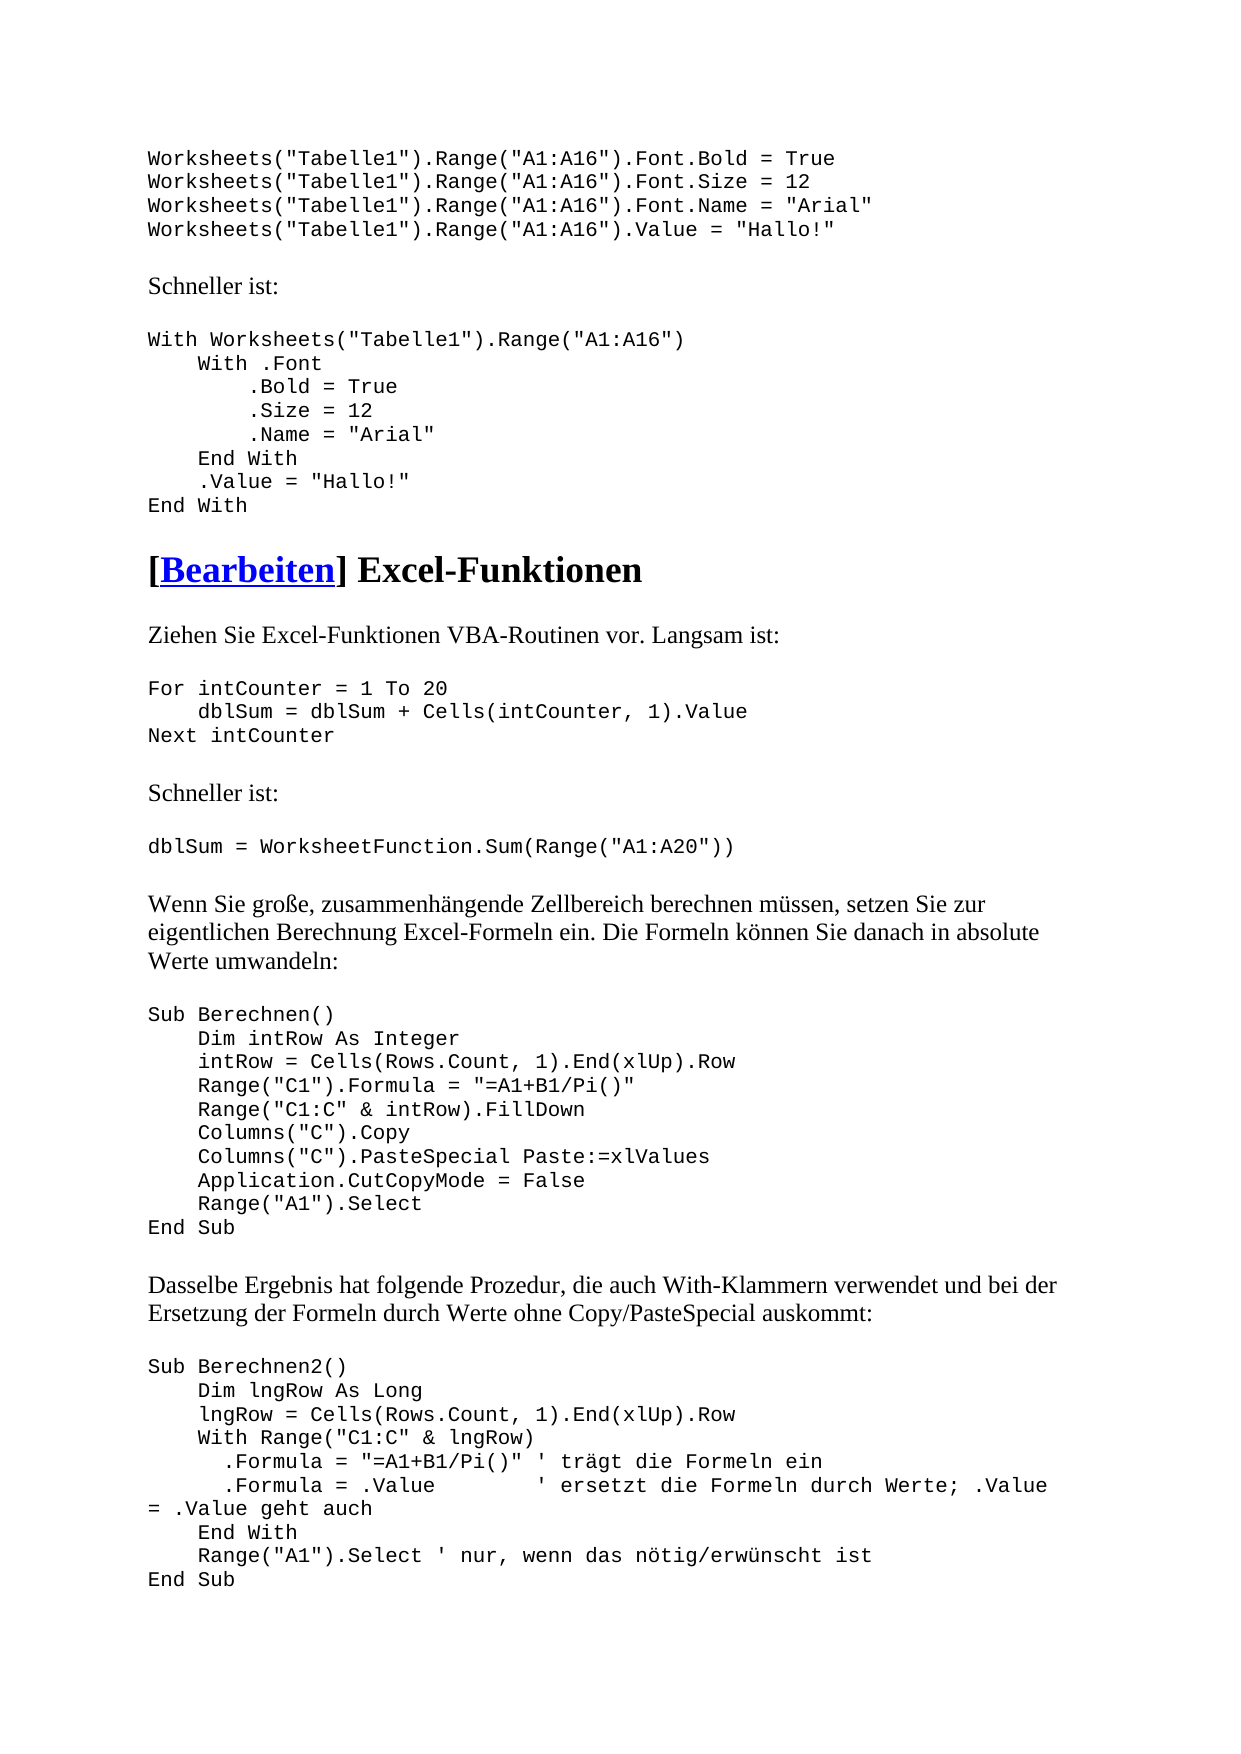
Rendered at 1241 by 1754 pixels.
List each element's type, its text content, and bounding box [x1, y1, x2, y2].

text Next intCounter [148, 725, 1093, 749]
text Application.CutCopyMode = False [148, 1169, 1093, 1193]
text [Bearbeiten] Excel-Funktionen [148, 548, 1093, 591]
text Worksheets("Tabelle1").Range("A1:A16").Value = "Hallo!" [148, 218, 1093, 242]
text Range("C1").Formula = "=A1+B1/Pi()" [148, 1075, 1093, 1099]
text Columns("C").Copy [148, 1122, 1093, 1146]
text .Name = "Arial" [148, 424, 1093, 447]
text Dim lngRow As Long [148, 1380, 1093, 1404]
text With Worksheets("Tabelle1").Range("A1:A16") [148, 329, 1093, 353]
text Dasselbe Ergebnis hat folgende Prozedur, die auch With-Klammern verwendet und bei der Ersetzung der Formeln durch Werte ohne Copy/PasteSpecial auskommt: [148, 1270, 1093, 1327]
text Schneller ist: [148, 778, 1093, 807]
text Columns("C").PasteSpecial Paste:=xlValues [148, 1146, 1093, 1169]
text End With [148, 447, 1093, 471]
text End With [148, 495, 1093, 518]
text End Sub [148, 1217, 1093, 1241]
text End With [148, 1522, 1093, 1546]
text .Formula = .Value ' ersetzt die Formeln durch Werte; .Value = .Value geht auch [148, 1474, 1093, 1522]
text Range("C1:C" & intRow).FillDown [148, 1099, 1093, 1122]
text Sub Berechnen2() [148, 1356, 1093, 1380]
text Ziehen Sie Excel-Funktionen VBA-Routinen vor. Langsam ist: [148, 620, 1093, 649]
text Range("A1").Select [148, 1193, 1093, 1217]
text Wenn Sie große, zusammenhängende Zellbereich berechnen müssen, setzen Sie zur eigentlichen Berechnung Excel-Formeln ein. Die Formeln können Sie danach in absolute Werte umwandeln: [148, 889, 1093, 975]
text Dim intRow As Integer [148, 1028, 1093, 1051]
text .Formula = "=A1+B1/Pi()" ' trägt die Formeln ein [148, 1451, 1093, 1474]
text With Range("C1:C" & lngRow) [148, 1427, 1093, 1451]
text intRow = Cells(Rows.Count, 1).End(xlUp).Row [148, 1051, 1093, 1075]
text With .Font [148, 353, 1093, 377]
text Worksheets("Tabelle1").Range("A1:A16").Font.Name = "Arial" [148, 195, 1093, 218]
text .Value = "Hallo!" [148, 471, 1093, 495]
text Worksheets("Tabelle1").Range("A1:A16").Font.Bold = True [148, 148, 1093, 171]
text dblSum = WorksheetFunction.Sum(Range("A1:A20")) [148, 836, 1093, 859]
text End Sub [148, 1569, 1093, 1593]
text For intCounter = 1 To 20 [148, 678, 1093, 701]
text dblSum = dblSum + Cells(intCounter, 1).Value [148, 701, 1093, 725]
text .Size = 12 [148, 400, 1093, 424]
text Sub Berechnen() [148, 1004, 1093, 1028]
text .Bold = True [148, 377, 1093, 400]
text lngRow = Cells(Rows.Count, 1).End(xlUp).Row [148, 1404, 1093, 1427]
text Worksheets("Tabelle1").Range("A1:A16").Font.Size = 12 [148, 171, 1093, 195]
text Range("A1").Select ' nur, wenn das nötig/erwünscht ist [148, 1546, 1093, 1569]
text Schneller ist: [148, 271, 1093, 300]
